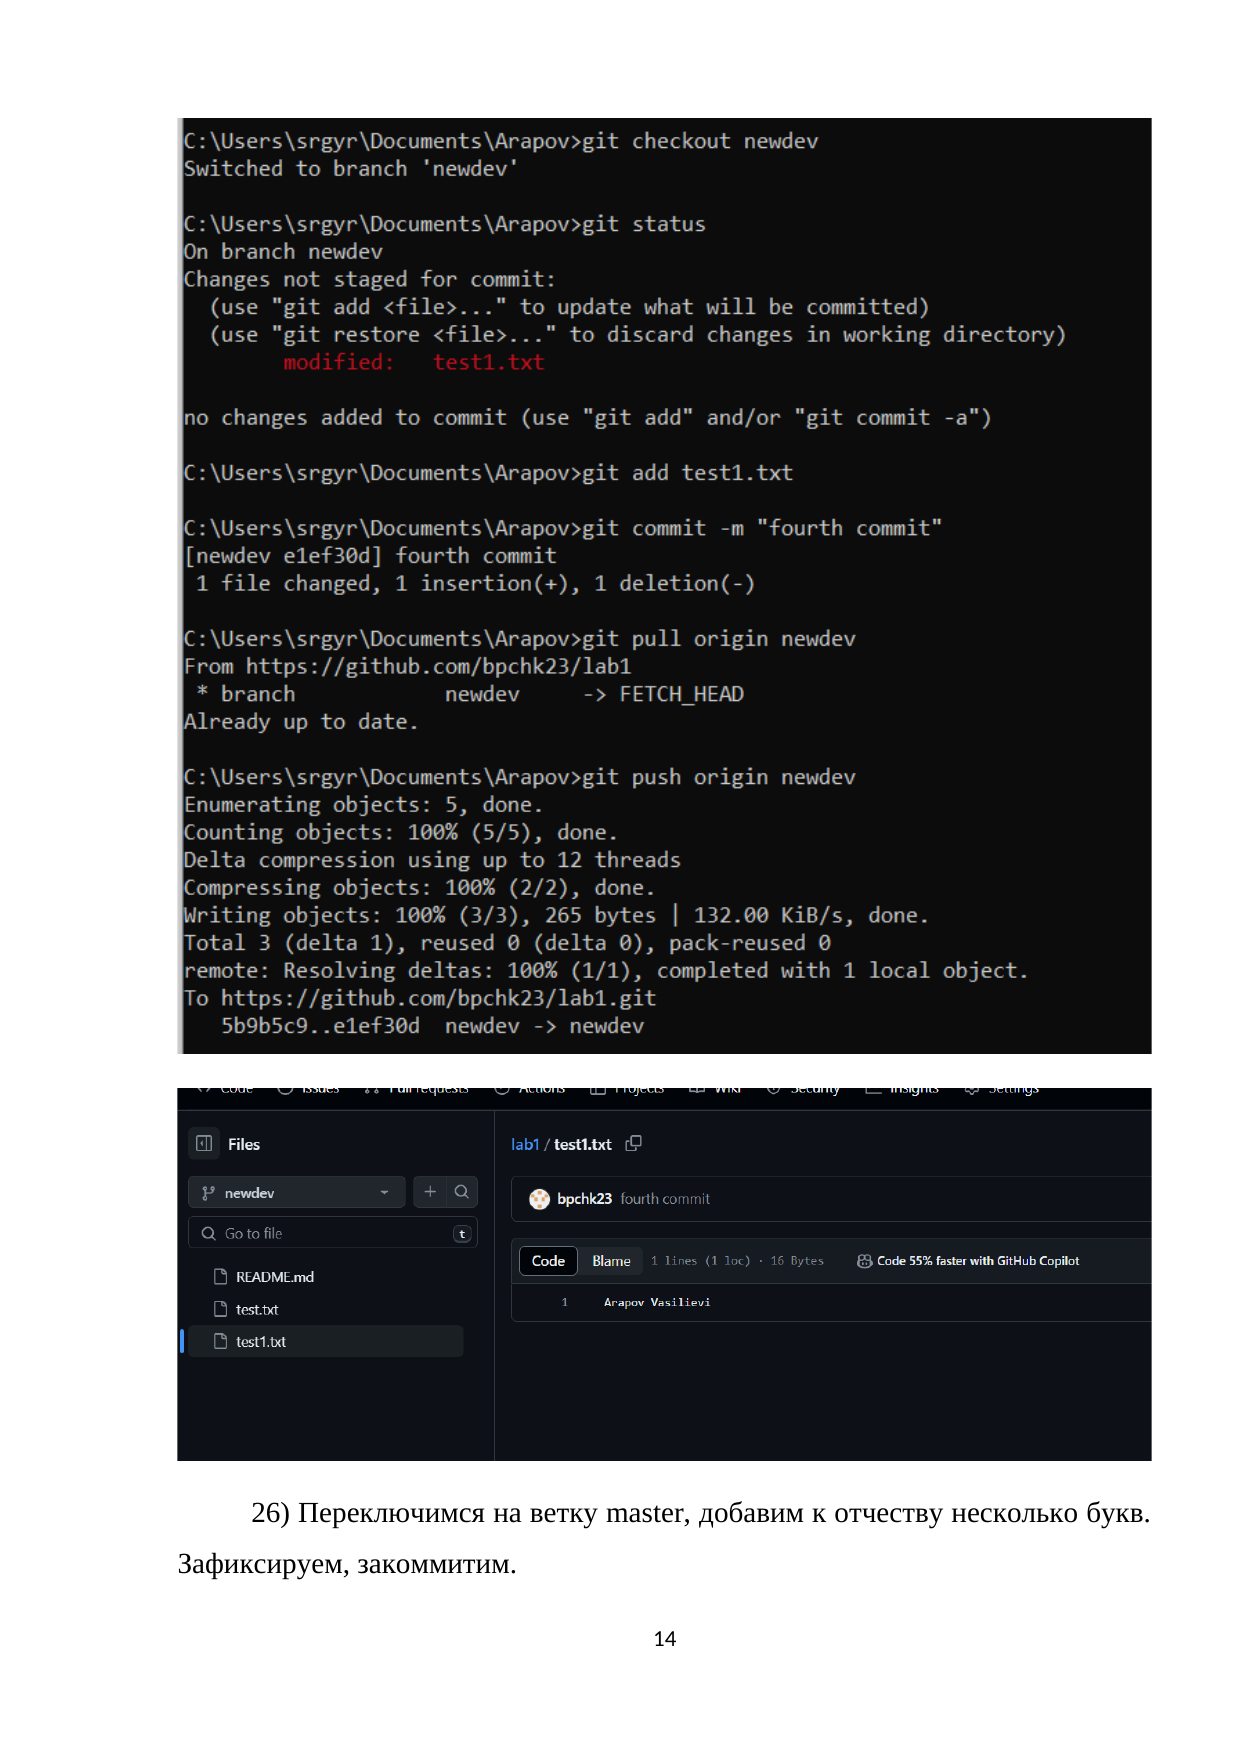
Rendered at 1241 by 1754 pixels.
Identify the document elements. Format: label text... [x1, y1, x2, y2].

text 26) Переключимся на ветку master, добавим к отчеству несколько букв. Зафиксируем, закоммитим. [177, 1496, 1152, 1579]
picture [177, 1088, 1152, 1461]
picture [177, 118, 1152, 1054]
